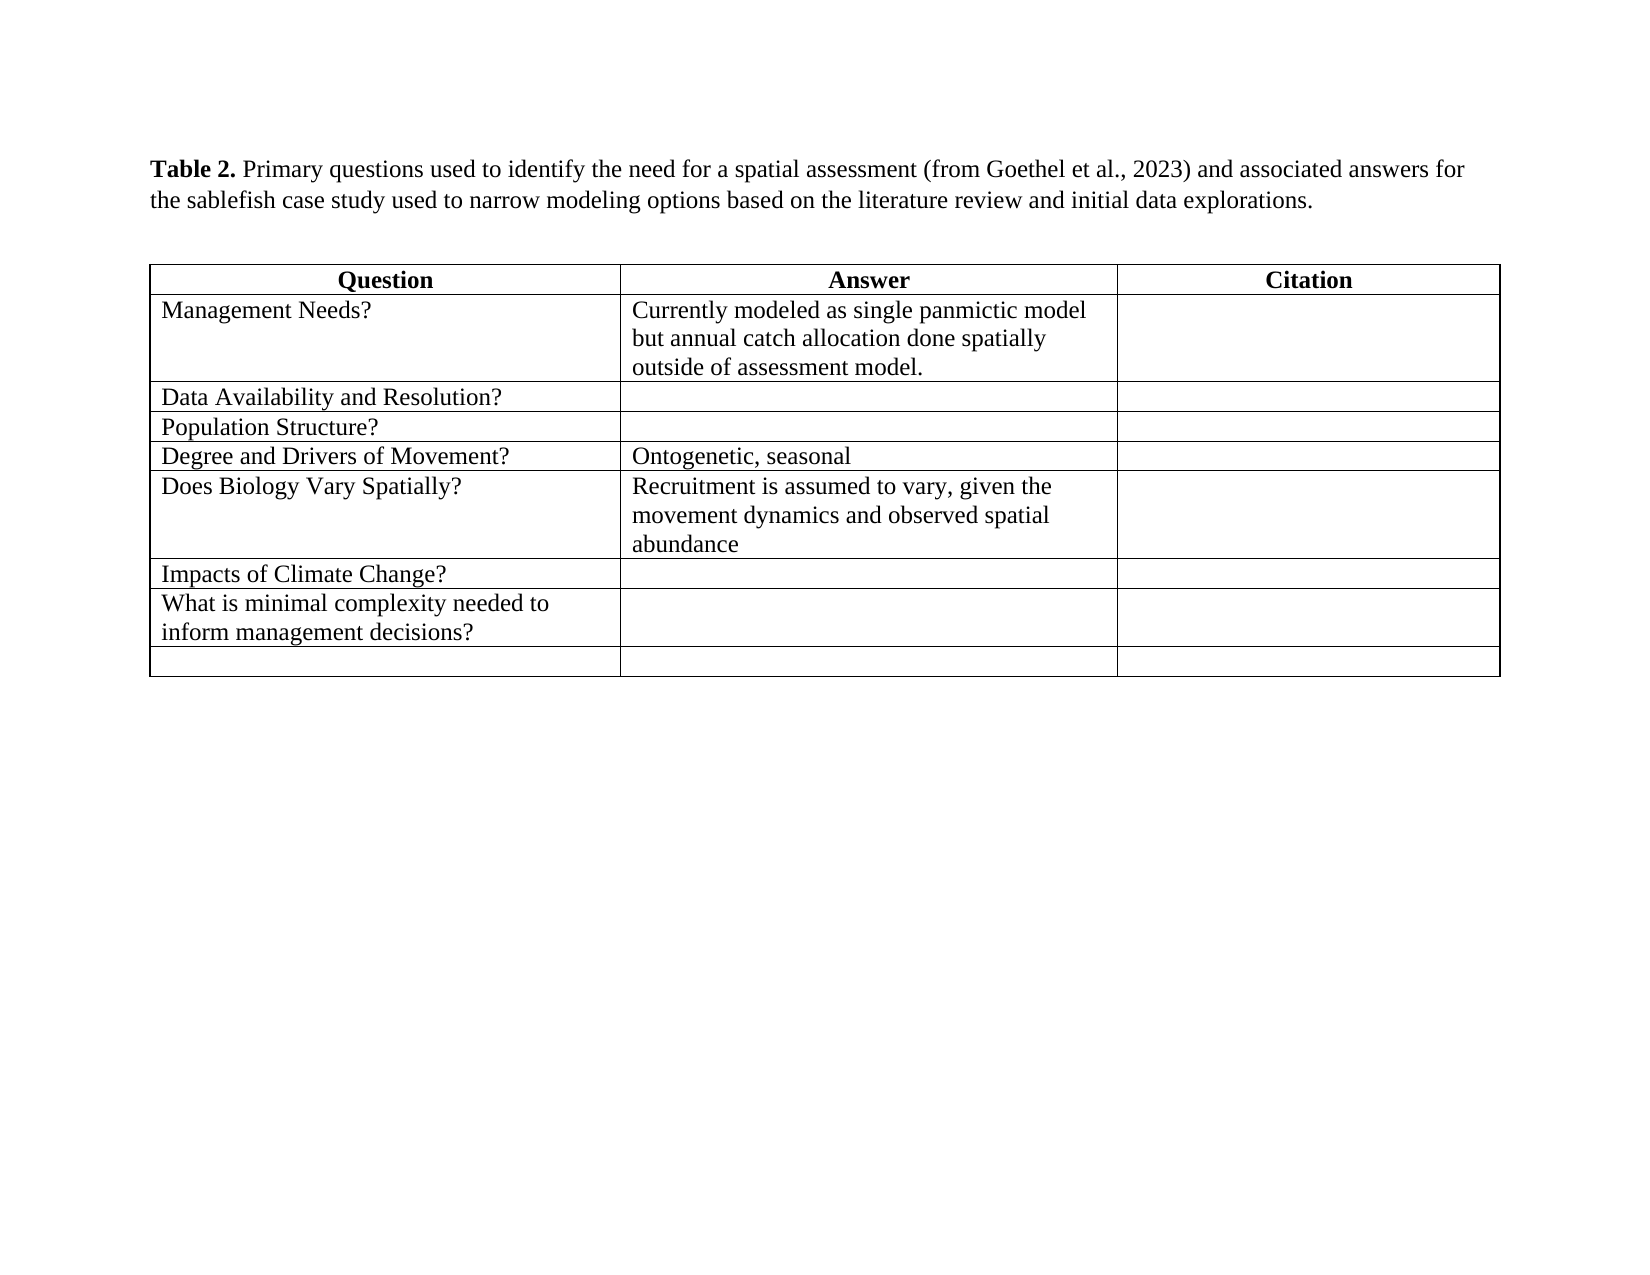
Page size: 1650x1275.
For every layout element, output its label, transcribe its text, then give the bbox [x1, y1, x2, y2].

table_cell [1118, 412, 1499, 441]
table_cell [1118, 589, 1499, 646]
table_cell [1118, 471, 1499, 558]
table_cell Data Availability and Resolution? [151, 382, 620, 411]
table_header Answer [621, 265, 1117, 294]
table_cell [621, 647, 1117, 676]
table_cell [621, 382, 1117, 411]
table_cell [621, 589, 1117, 646]
table_cell [1118, 382, 1499, 411]
table_cell [1118, 442, 1499, 470]
table_cell Management Needs? [151, 295, 620, 381]
table_cell Degree and Drivers of Movement? [151, 442, 620, 470]
table_cell Does Biology Vary Spatially? [151, 471, 620, 558]
table_cell [1118, 647, 1499, 676]
table_header Question [151, 265, 620, 294]
table_cell Recruitment is assumed to vary, given the movement dynamics and observed spatial abundance [621, 471, 1117, 558]
table_cell Population Structure? [151, 412, 620, 441]
table_cell Ontogenetic, seasonal [621, 442, 1117, 470]
table_cell [1118, 559, 1499, 587]
table_cell [151, 647, 620, 676]
table_cell [1118, 295, 1499, 381]
subtitle Table 2. Primary questions used to identify the need for a spatial assessment (from Goethel et al., 2023) and associated answers for the sablefish case study used to narrow modeling options based on the literature review and initial data explorations. [150, 154, 1500, 214]
table_cell [621, 559, 1117, 587]
table_header Citation [1118, 265, 1499, 294]
table_cell [621, 412, 1117, 441]
table_cell What is minimal complexity needed to inform management decisions? [151, 589, 620, 646]
table_cell Impacts of Climate Change? [151, 559, 620, 587]
table_cell Currently modeled as single panmictic model but annual catch allocation done spatially outside of assessment model. [621, 295, 1117, 381]
